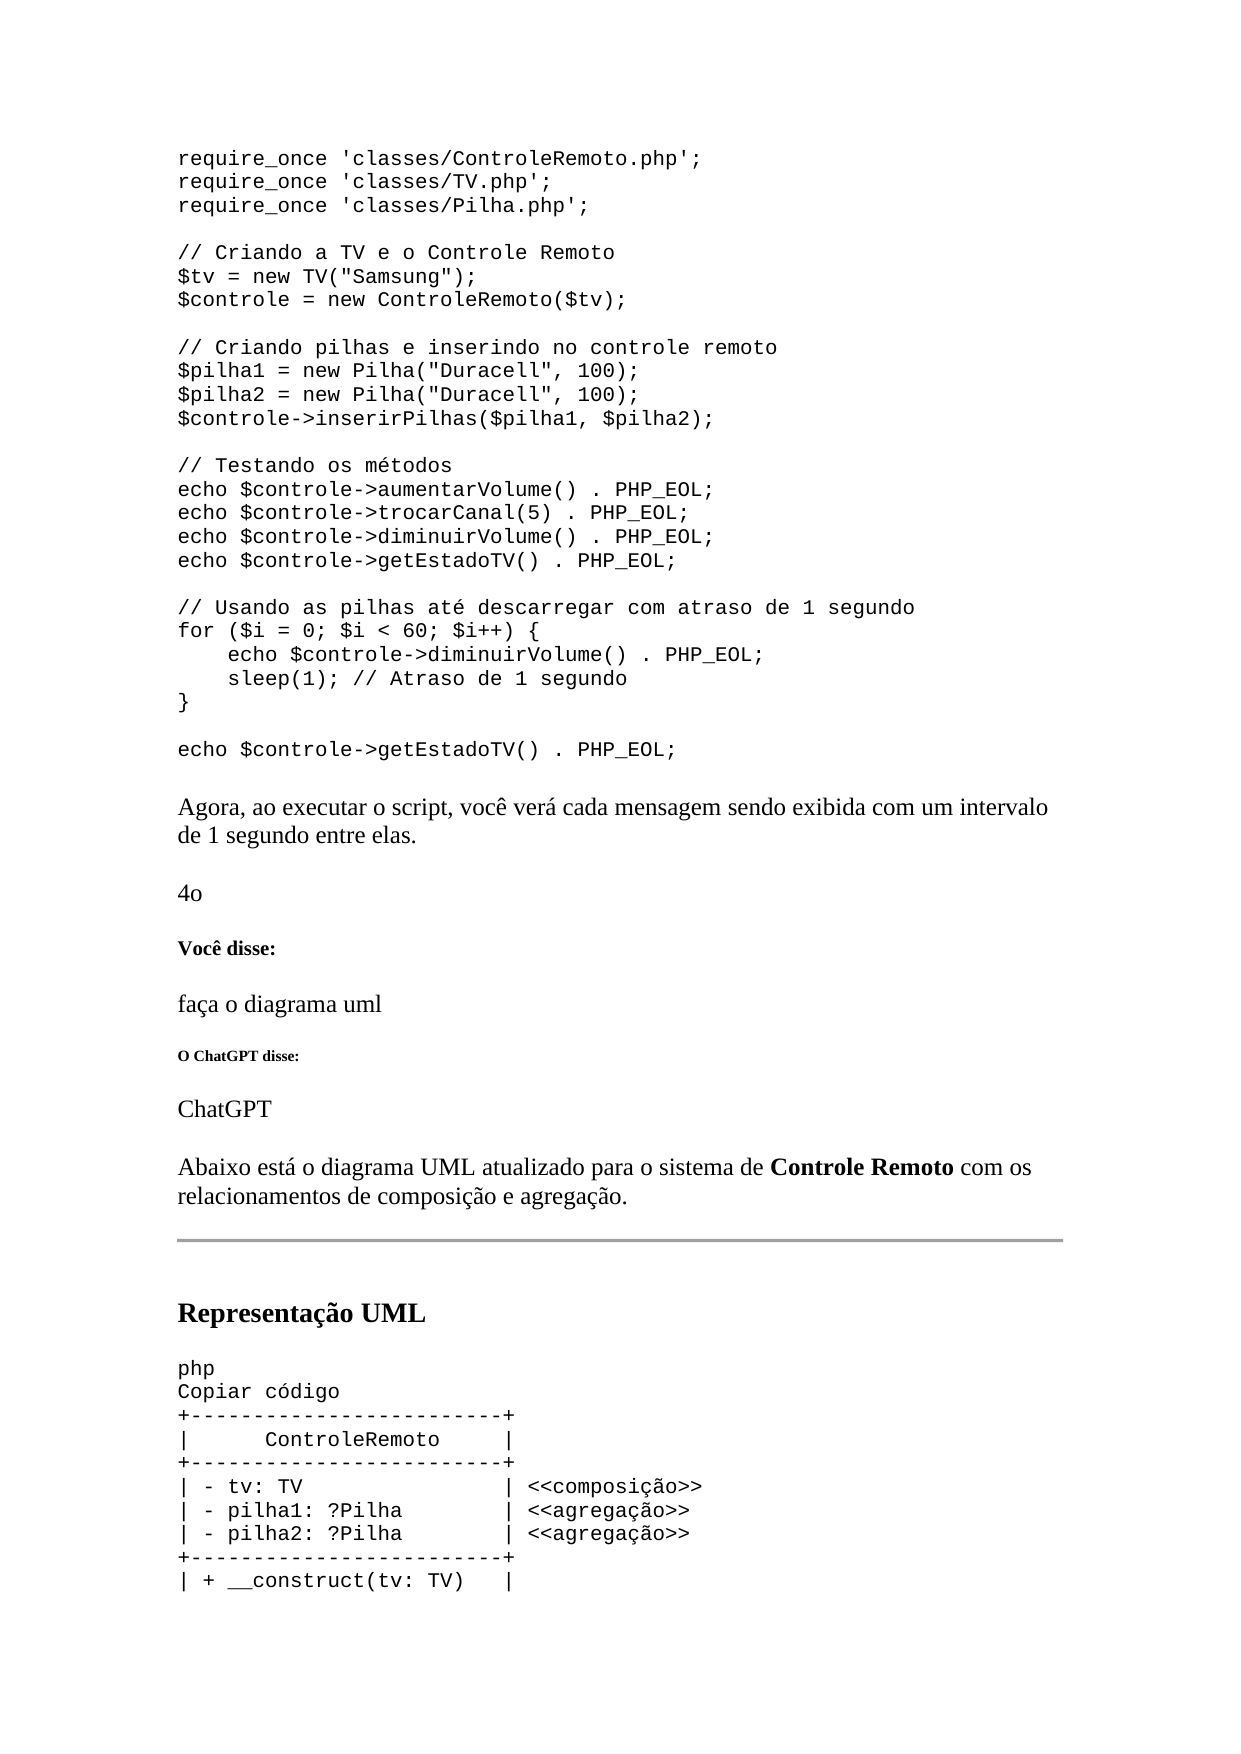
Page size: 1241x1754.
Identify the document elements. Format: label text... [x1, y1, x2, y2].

text // Criando a TV e o Controle Remoto [177, 242, 1063, 266]
text | + __construct(tv: TV) | [177, 1571, 1063, 1594]
text sleep(1); // Atraso de 1 segundo [177, 668, 1063, 691]
text | - pilha2: ?Pilha | <<agregação>> [177, 1523, 1063, 1547]
text $pilha1 = new Pilha("Duracell", 100); [177, 360, 1063, 384]
text | - pilha1: ?Pilha | <<agregação>> [177, 1499, 1063, 1523]
text $controle->inserirPilhas($pilha1, $pilha2); [177, 408, 1063, 431]
text // Usando as pilhas até descarregar com atraso de 1 segundo [177, 597, 1063, 621]
text echo $controle->aumentarVolume() . PHP_EOL; [177, 479, 1063, 502]
text Copiar código [177, 1381, 1063, 1405]
text +-------------------------+ [177, 1547, 1063, 1571]
text ChatGPT [177, 1094, 1063, 1123]
text echo $controle->diminuirVolume() . PHP_EOL; [177, 526, 1063, 549]
text 4o [177, 878, 1063, 907]
text echo $controle->diminuirVolume() . PHP_EOL; [177, 644, 1063, 668]
text +-------------------------+ [177, 1405, 1063, 1429]
text | ControleRemoto | [177, 1429, 1063, 1452]
text Agora, ao executar o script, você verá cada mensagem sendo exibida com um intervalo de 1 segundo entre elas. [177, 792, 1063, 849]
text $tv = new TV("Samsung"); [177, 266, 1063, 289]
text Representação UML [177, 1296, 1063, 1328]
text $pilha2 = new Pilha("Duracell", 100); [177, 384, 1063, 408]
text php [177, 1358, 1063, 1381]
text echo $controle->trocarCanal(5) . PHP_EOL; [177, 502, 1063, 526]
text // Testando os métodos [177, 455, 1063, 479]
text | - tv: TV | <<composição>> [177, 1476, 1063, 1499]
text } [177, 691, 1063, 715]
text O ChatGPT disse: [177, 1047, 1063, 1065]
text faça o diagrama uml [177, 989, 1063, 1018]
text echo $controle->getEstadoTV() . PHP_EOL; [177, 739, 1063, 762]
text +-------------------------+ [177, 1452, 1063, 1476]
text echo $controle->getEstadoTV() . PHP_EOL; [177, 549, 1063, 573]
text for ($i = 0; $i < 60; $i++) { [177, 621, 1063, 644]
text require_once 'classes/TV.php'; [177, 171, 1063, 195]
text $controle = new ControleRemoto($tv); [177, 289, 1063, 313]
text require_once 'classes/ControleRemoto.php'; [177, 148, 1063, 171]
text Você disse: [177, 936, 1063, 960]
text require_once 'classes/Pilha.php'; [177, 195, 1063, 218]
text Abaixo está o diagrama UML atualizado para o sistema de Controle Remoto com os relacionamentos de composição e agregação. [177, 1152, 1063, 1210]
text // Criando pilhas e inserindo no controle remoto [177, 337, 1063, 360]
